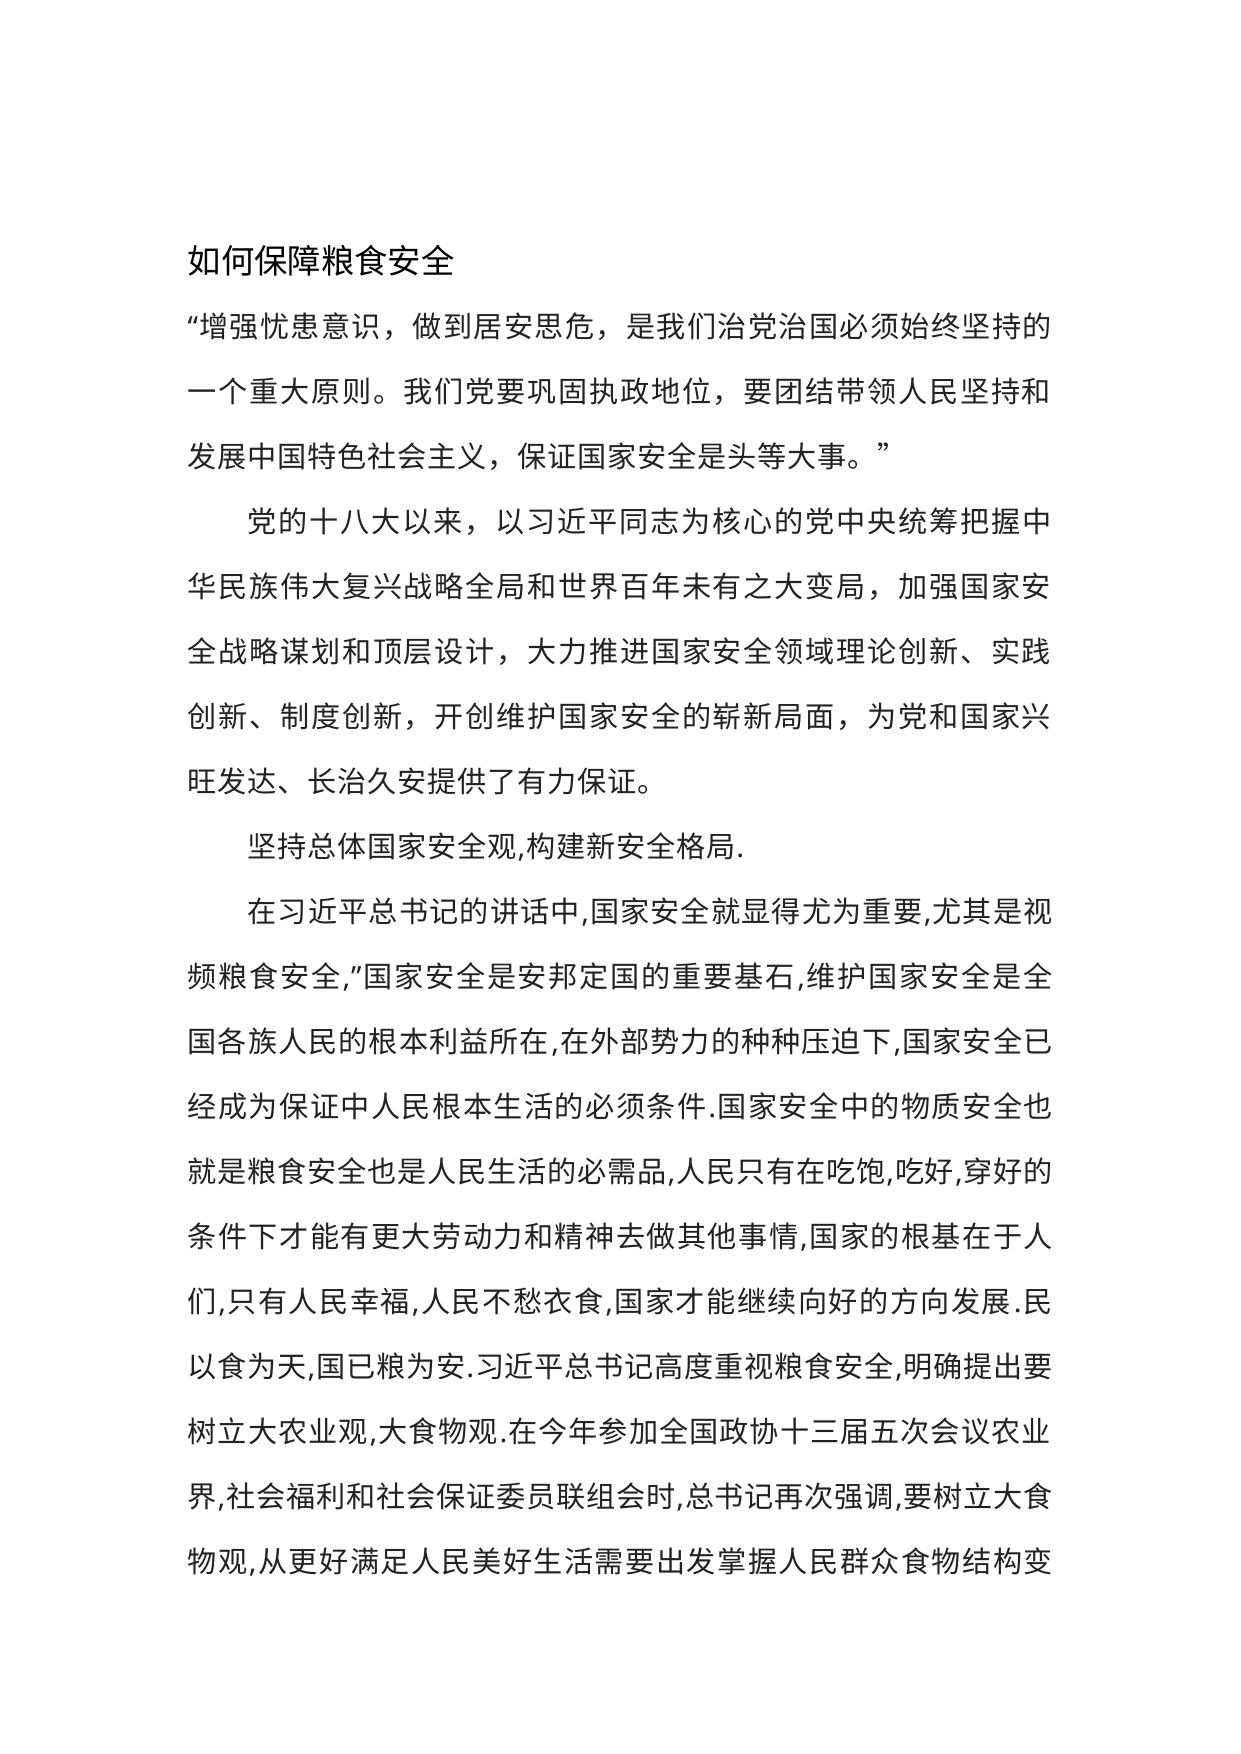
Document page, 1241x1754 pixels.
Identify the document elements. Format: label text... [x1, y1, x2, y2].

text 如何保障粮食安全 [187, 227, 1053, 292]
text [187, 877, 1053, 1592]
text 党的十八大以来，以习近平同志为核心的党中央统筹把握中华民族伟大复兴战略全局和世界百年未有之大变局，加强国家安全战略谋划和顶层设计，大力推进国家安全领域理论创新、实践创新、制度创新，开创维护国家安全的崭新局面，为党和国家兴旺发达、长治久安提供了有力保证。 [187, 487, 1053, 812]
text 坚持总体国家安全观,构建新安全格局. [187, 812, 1053, 877]
text “增强忧患意识，做到居安思危，是我们治党治国必须始终坚持的一个重大原则。我们党要巩固执政地位，要团结带领人民坚持和发展中国特色社会主义，保证国家安全是头等大事。” [187, 292, 1053, 487]
